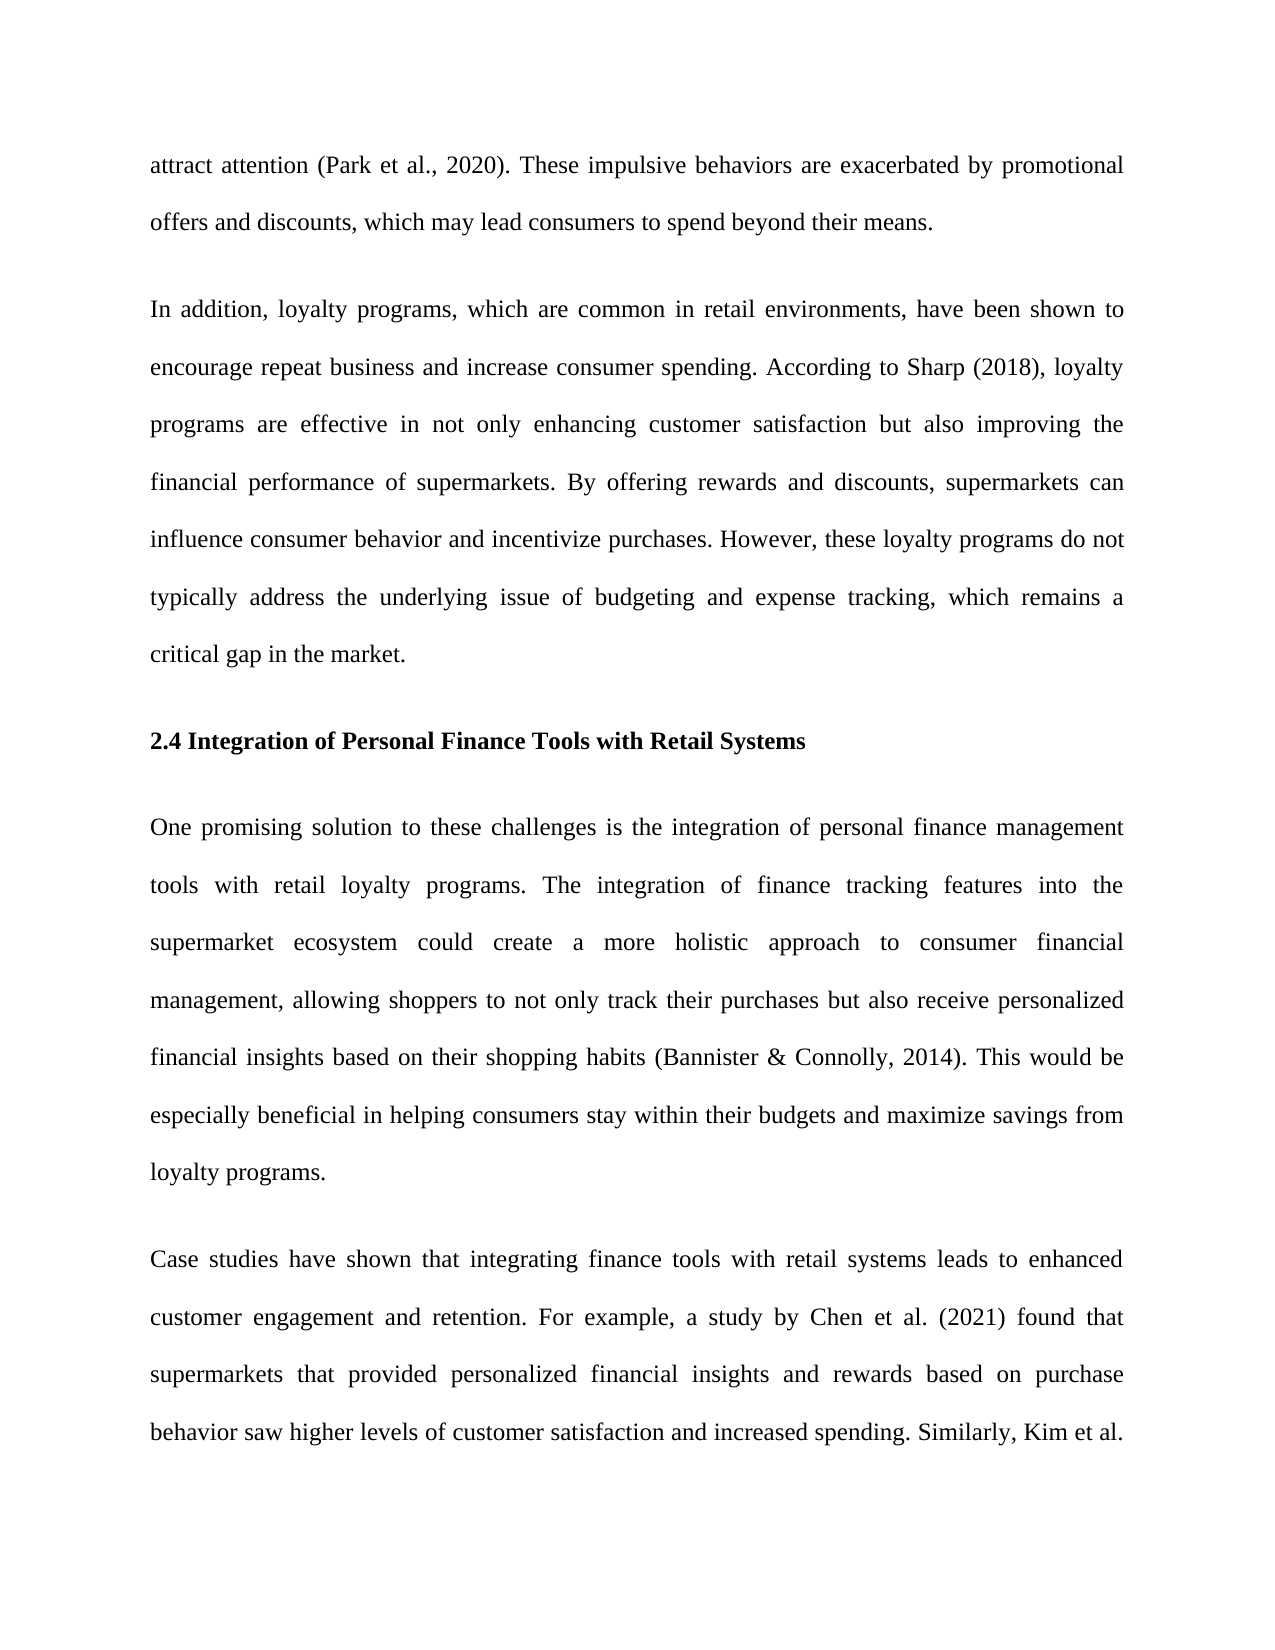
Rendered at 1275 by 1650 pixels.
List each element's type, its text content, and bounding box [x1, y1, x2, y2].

text In addition, loyalty programs, which are common in retail environments, have been shown to encourage repeat business and increase consumer spending. According to Sharp (2018), loyalty programs are effective in not only enhancing customer satisfaction but also improving the financial performance of supermarkets. By offering rewards and discounts, supermarkets can influence consumer behavior and incentivize purchases. However, these loyalty programs do not typically address the underlying issue of budgeting and expense tracking, which remains a critical gap in the market. [150, 294, 1125, 668]
text 2.4 Integration of Personal Finance Tools with Retail Systems [150, 726, 1125, 754]
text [150, 150, 1125, 236]
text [150, 1244, 1125, 1445]
text One promising solution to these challenges is the integration of personal finance management tools with retail loyalty programs. The integration of finance tracking features into the supermarket ecosystem could create a more holistic approach to consumer financial management, allowing shoppers to not only track their purchases but also receive personalized financial insights based on their shopping habits (Bannister & Connolly, 2014). This would be especially beneficial in helping consumers stay within their budgets and maximize savings from loyalty programs. [150, 812, 1125, 1186]
